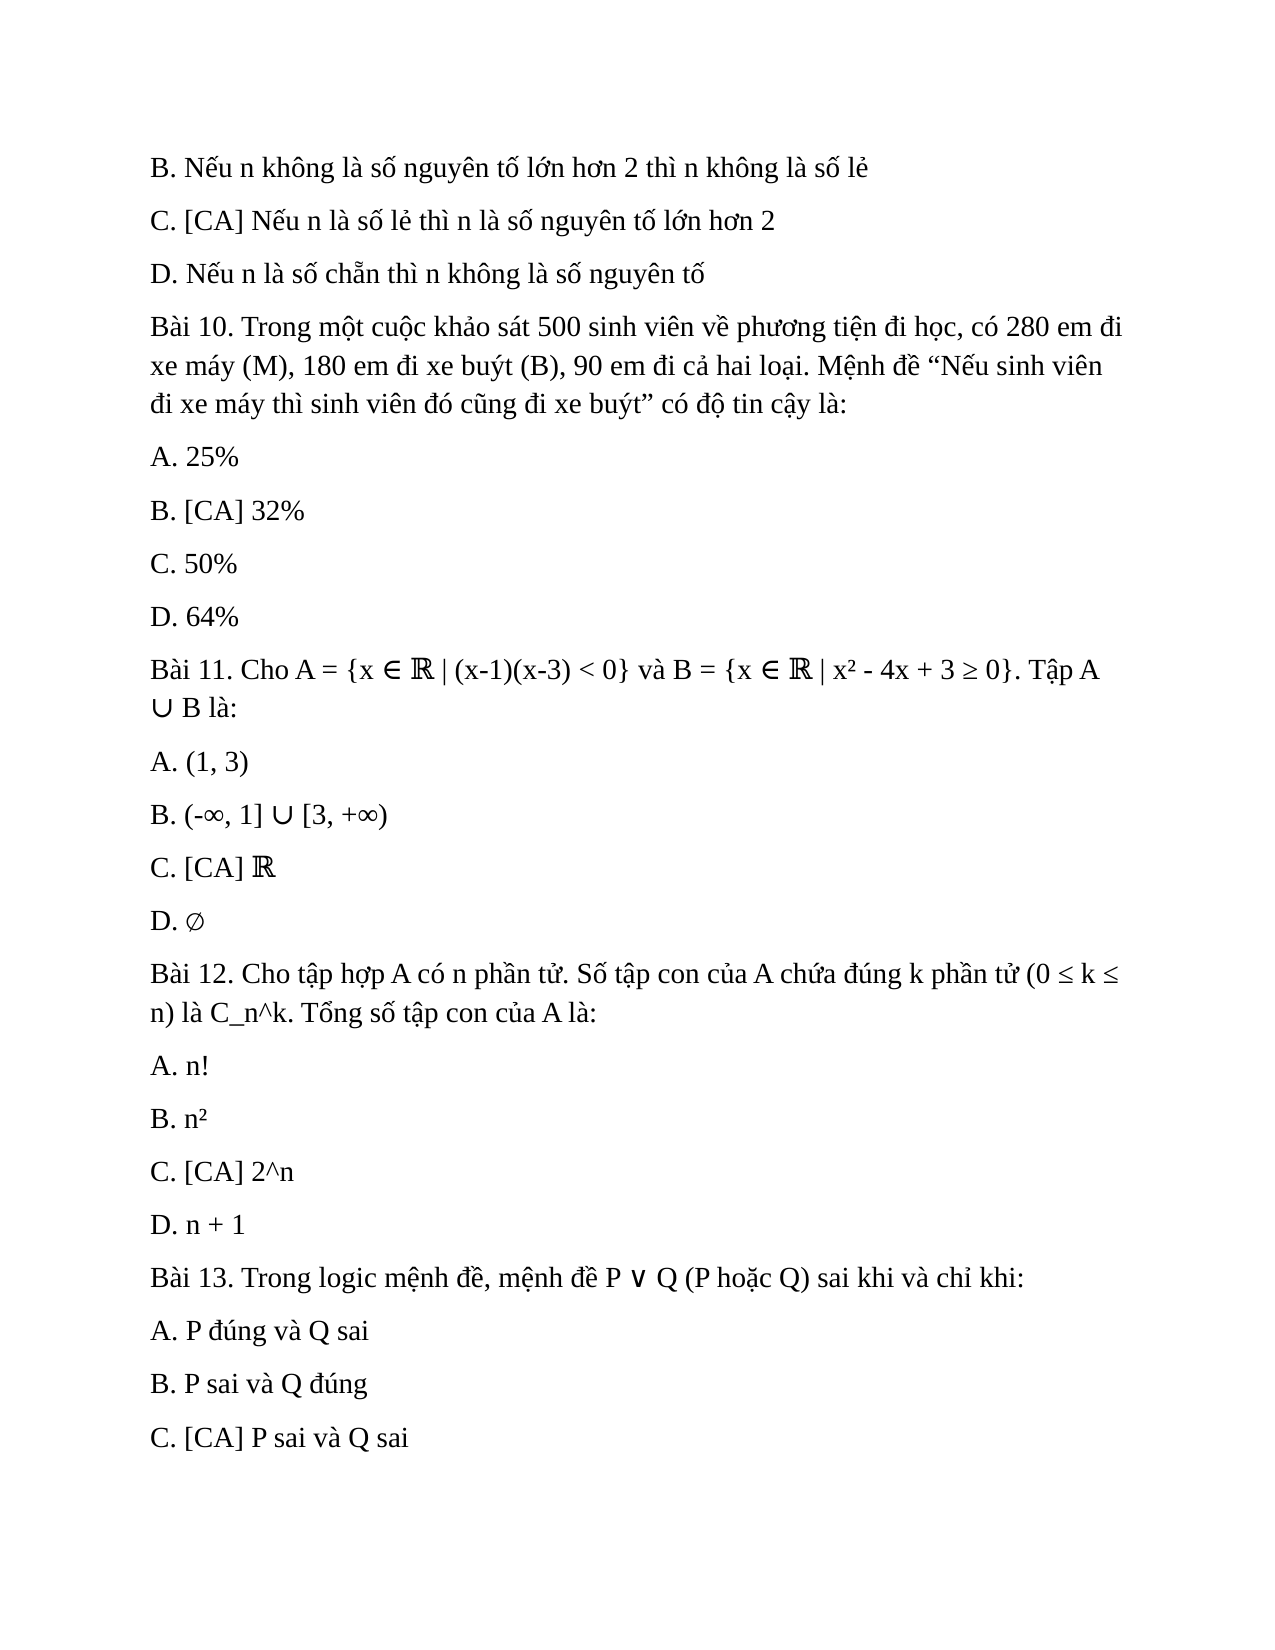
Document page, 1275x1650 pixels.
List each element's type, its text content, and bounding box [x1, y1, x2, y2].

text A. (1, 3) [150, 744, 1125, 777]
text D. Nếu n là số chẵn thì n không là số nguyên tố [150, 256, 1125, 290]
text C. [CA] 2^n [150, 1154, 1125, 1188]
text B. Nếu n không là số nguyên tố lớn hơn 2 thì n không là số lẻ [150, 150, 1125, 183]
text C. 50% [150, 546, 1125, 579]
text C. [CA] Nếu n là số lẻ thì n là số nguyên tố lớn hơn 2 [150, 203, 1125, 237]
text C. [CA] P sai và Q sai [150, 1420, 1125, 1453]
text A. P đúng và Q sai [150, 1313, 1125, 1347]
text Bài 10. Trong một cuộc khảo sát 500 sinh viên về phương tiện đi học, có 280 em đi xe máy (M), 180 em đi xe buýt (B), 90 em đi cả hai loại. Mệnh đề “Nếu sinh viên đi xe máy thì sinh viên đó cũng đi xe buýt” có độ tin cậy là: [150, 309, 1125, 420]
text A. 25% [150, 439, 1125, 473]
text D. 64% [150, 599, 1125, 632]
text B. P sai và Q đúng [150, 1367, 1125, 1400]
text B. n² [150, 1101, 1125, 1134]
text B. (-∞, 1] ∪ [3, +∞) [150, 797, 1125, 830]
text D. n + 1 [150, 1207, 1125, 1241]
text B. [CA] 32% [150, 493, 1125, 526]
text C. [CA] ℝ [150, 850, 1125, 883]
text Bài 13. Trong logic mệnh đề, mệnh đề P ∨ Q (P hoặc Q) sai khi và chỉ khi: [150, 1260, 1125, 1294]
text D. ∅ [150, 903, 1125, 937]
text A. n! [150, 1048, 1125, 1081]
text Bài 11. Cho A = {x ∈ ℝ | (x-1)(x-3) < 0} và B = {x ∈ ℝ | x² - 4x + 3 ≥ 0}. Tập A ∪ B là: [150, 652, 1125, 724]
text Bài 12. Cho tập hợp A có n phần tử. Số tập con của A chứa đúng k phần tử (0 ≤ k ≤ n) là C_n^k. Tổng số tập con của A là: [150, 956, 1125, 1028]
